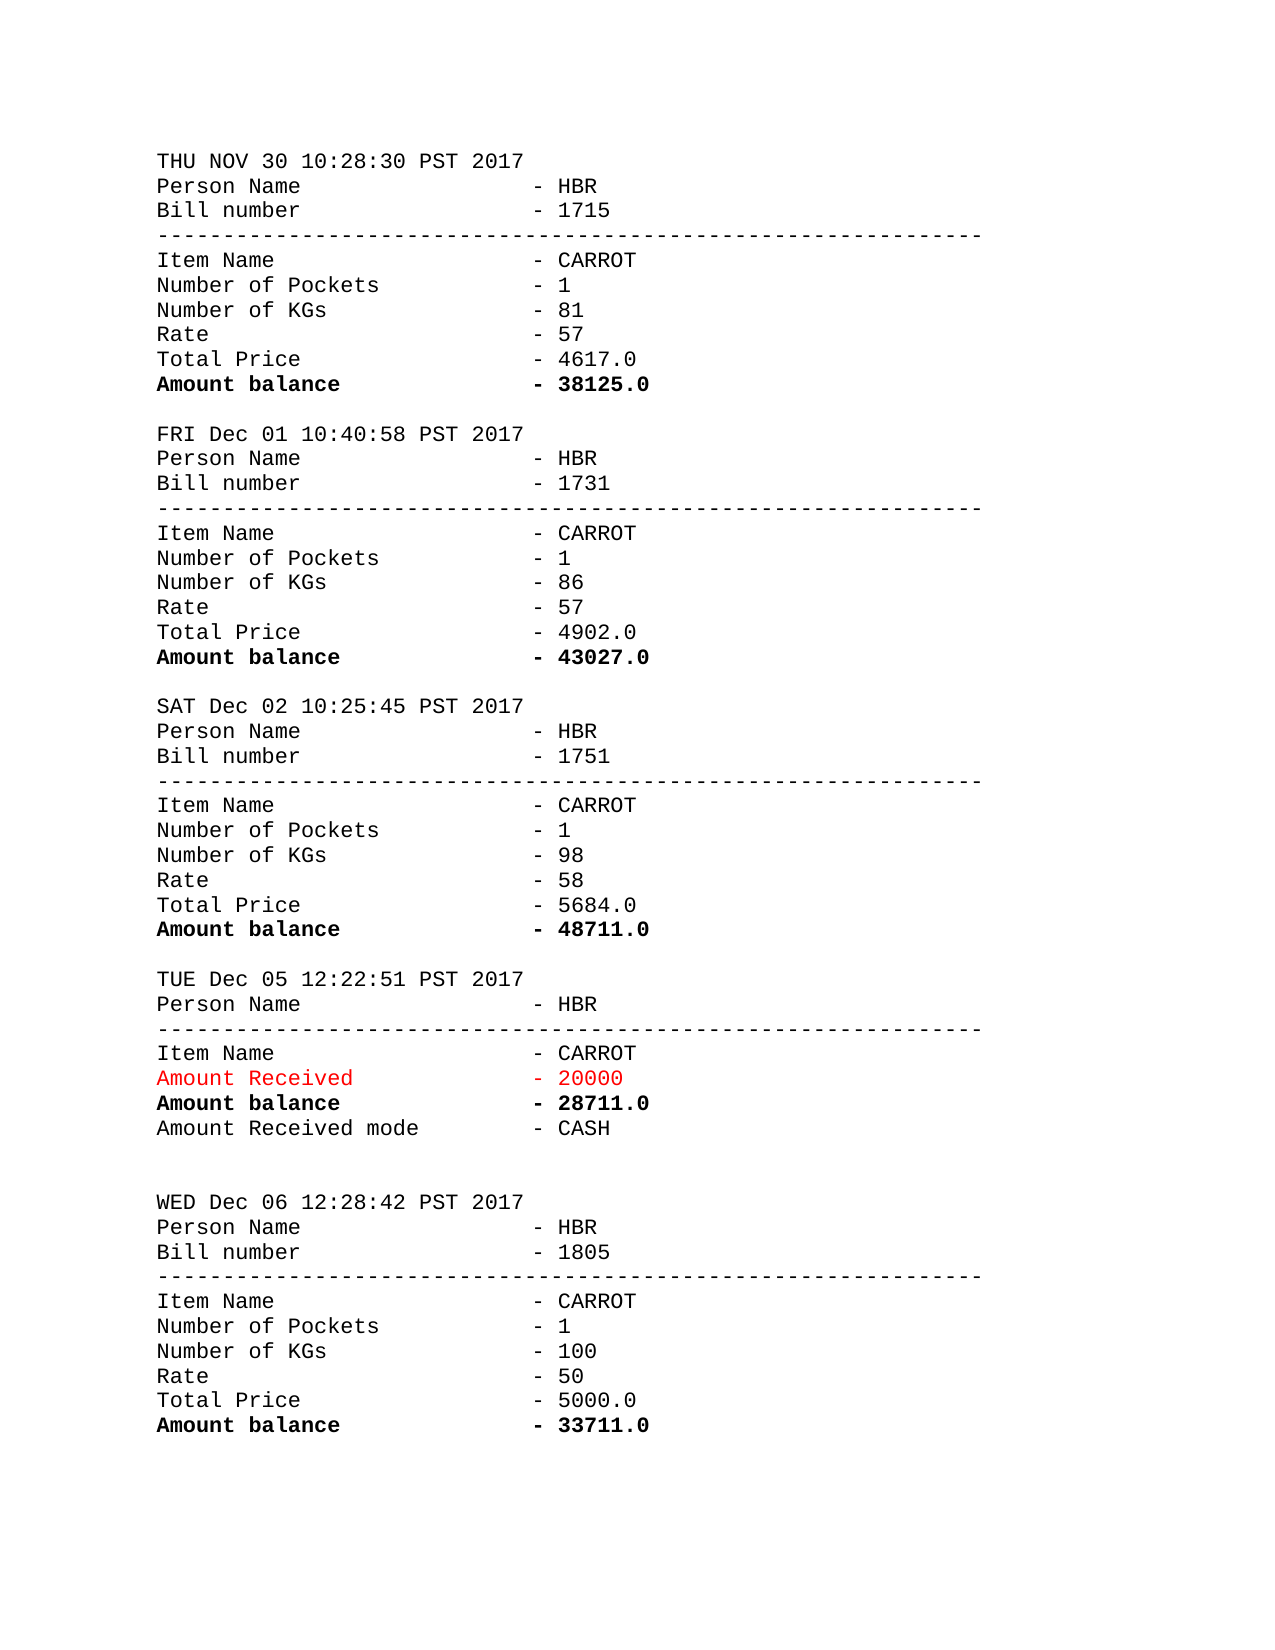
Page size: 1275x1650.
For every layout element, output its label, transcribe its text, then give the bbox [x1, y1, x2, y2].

text Amount balance - 43027.0 [156, 646, 1118, 671]
text Item Name - CARROT [156, 522, 1118, 547]
text Amount Received - 20000 [156, 1067, 1118, 1092]
text Number of Pockets - 1 [156, 547, 1118, 571]
text Rate - 50 [156, 1365, 1118, 1389]
text --------------------------------------------------------------- [156, 770, 1118, 794]
text Total Price - 5000.0 [156, 1389, 1118, 1414]
text Number of Pockets - 1 [156, 1315, 1118, 1340]
text THU NOV 30 10:28:30 PST 2017 [156, 150, 1118, 175]
text SAT Dec 02 10:25:45 PST 2017 [156, 695, 1118, 720]
text Person Name - HBR [156, 993, 1118, 1018]
text Person Name - HBR [156, 1216, 1118, 1241]
text Number of KGs - 86 [156, 571, 1118, 596]
text --------------------------------------------------------------- [156, 497, 1118, 522]
text Rate - 57 [156, 323, 1118, 348]
text Number of Pockets - 1 [156, 819, 1118, 844]
text Item Name - CARROT [156, 1042, 1118, 1067]
text Amount Received mode - CASH [156, 1117, 1118, 1142]
text WED Dec 06 12:28:42 PST 2017 [156, 1191, 1118, 1216]
text Rate - 58 [156, 869, 1118, 894]
text Item Name - CARROT [156, 249, 1118, 274]
text Bill number - 1805 [156, 1241, 1118, 1266]
text Item Name - CARROT [156, 1290, 1118, 1315]
text TUE Dec 05 12:22:51 PST 2017 [156, 968, 1118, 993]
text --------------------------------------------------------------- [156, 224, 1118, 249]
text Amount balance - 28711.0 [156, 1092, 1118, 1117]
text Bill number - 1731 [156, 472, 1118, 497]
text Amount balance - 48711.0 [156, 918, 1118, 943]
text Item Name - CARROT [156, 794, 1118, 819]
text Total Price - 4902.0 [156, 621, 1118, 646]
text Amount balance - 33711.0 [156, 1414, 1118, 1439]
text Number of Pockets - 1 [156, 274, 1118, 299]
text Bill number - 1751 [156, 745, 1118, 770]
text --------------------------------------------------------------- [156, 1266, 1118, 1290]
text Person Name - HBR [156, 447, 1118, 472]
text FRI Dec 01 10:40:58 PST 2017 [156, 423, 1118, 447]
text Amount balance - 38125.0 [156, 373, 1118, 398]
text Number of KGs - 98 [156, 844, 1118, 869]
text Person Name - HBR [156, 720, 1118, 745]
text Total Price - 4617.0 [156, 348, 1118, 373]
text Number of KGs - 81 [156, 299, 1118, 323]
text Number of KGs - 100 [156, 1340, 1118, 1365]
text Bill number - 1715 [156, 199, 1118, 224]
text Rate - 57 [156, 596, 1118, 621]
text --------------------------------------------------------------- [156, 1018, 1118, 1042]
text Person Name - HBR [156, 175, 1118, 199]
text Total Price - 5684.0 [156, 894, 1118, 918]
